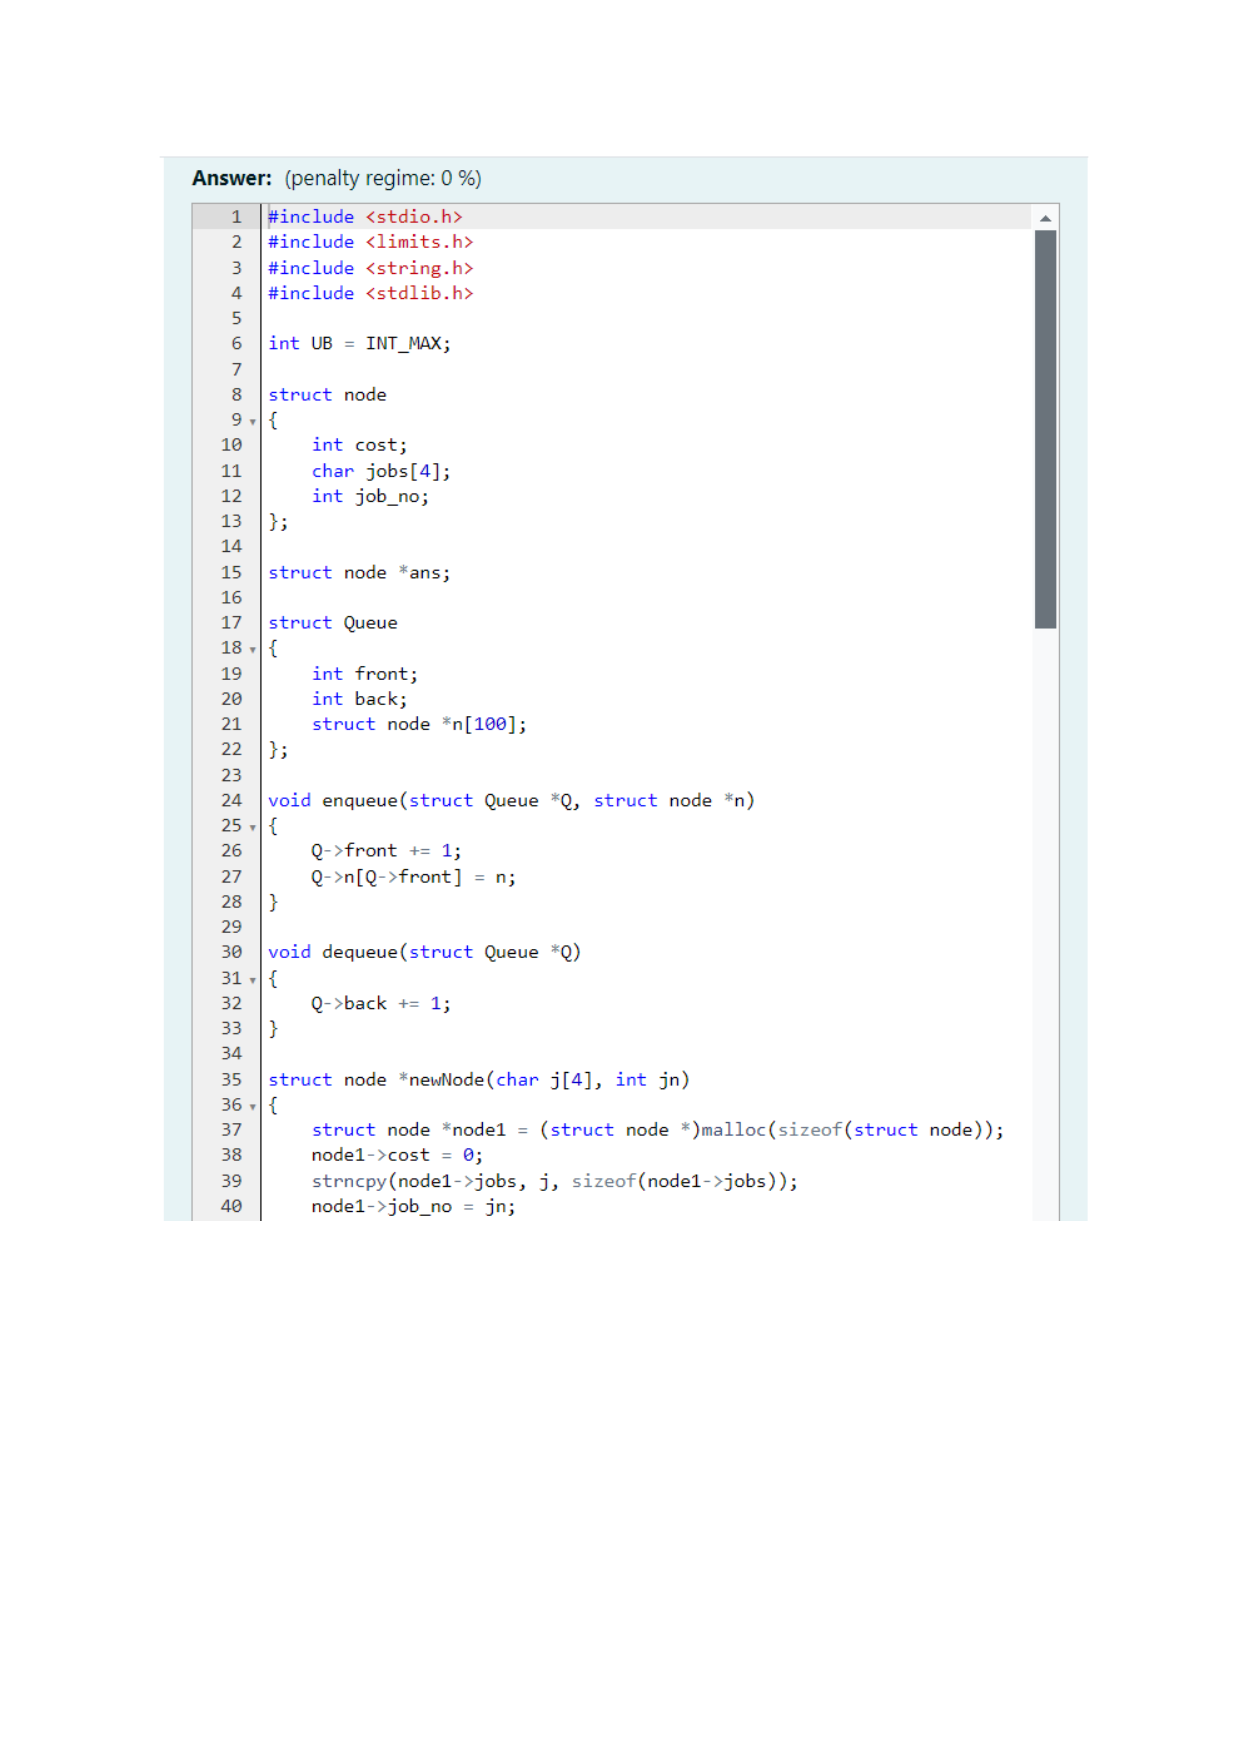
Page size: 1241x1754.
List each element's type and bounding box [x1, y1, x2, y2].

picture [159, 150, 1089, 1221]
